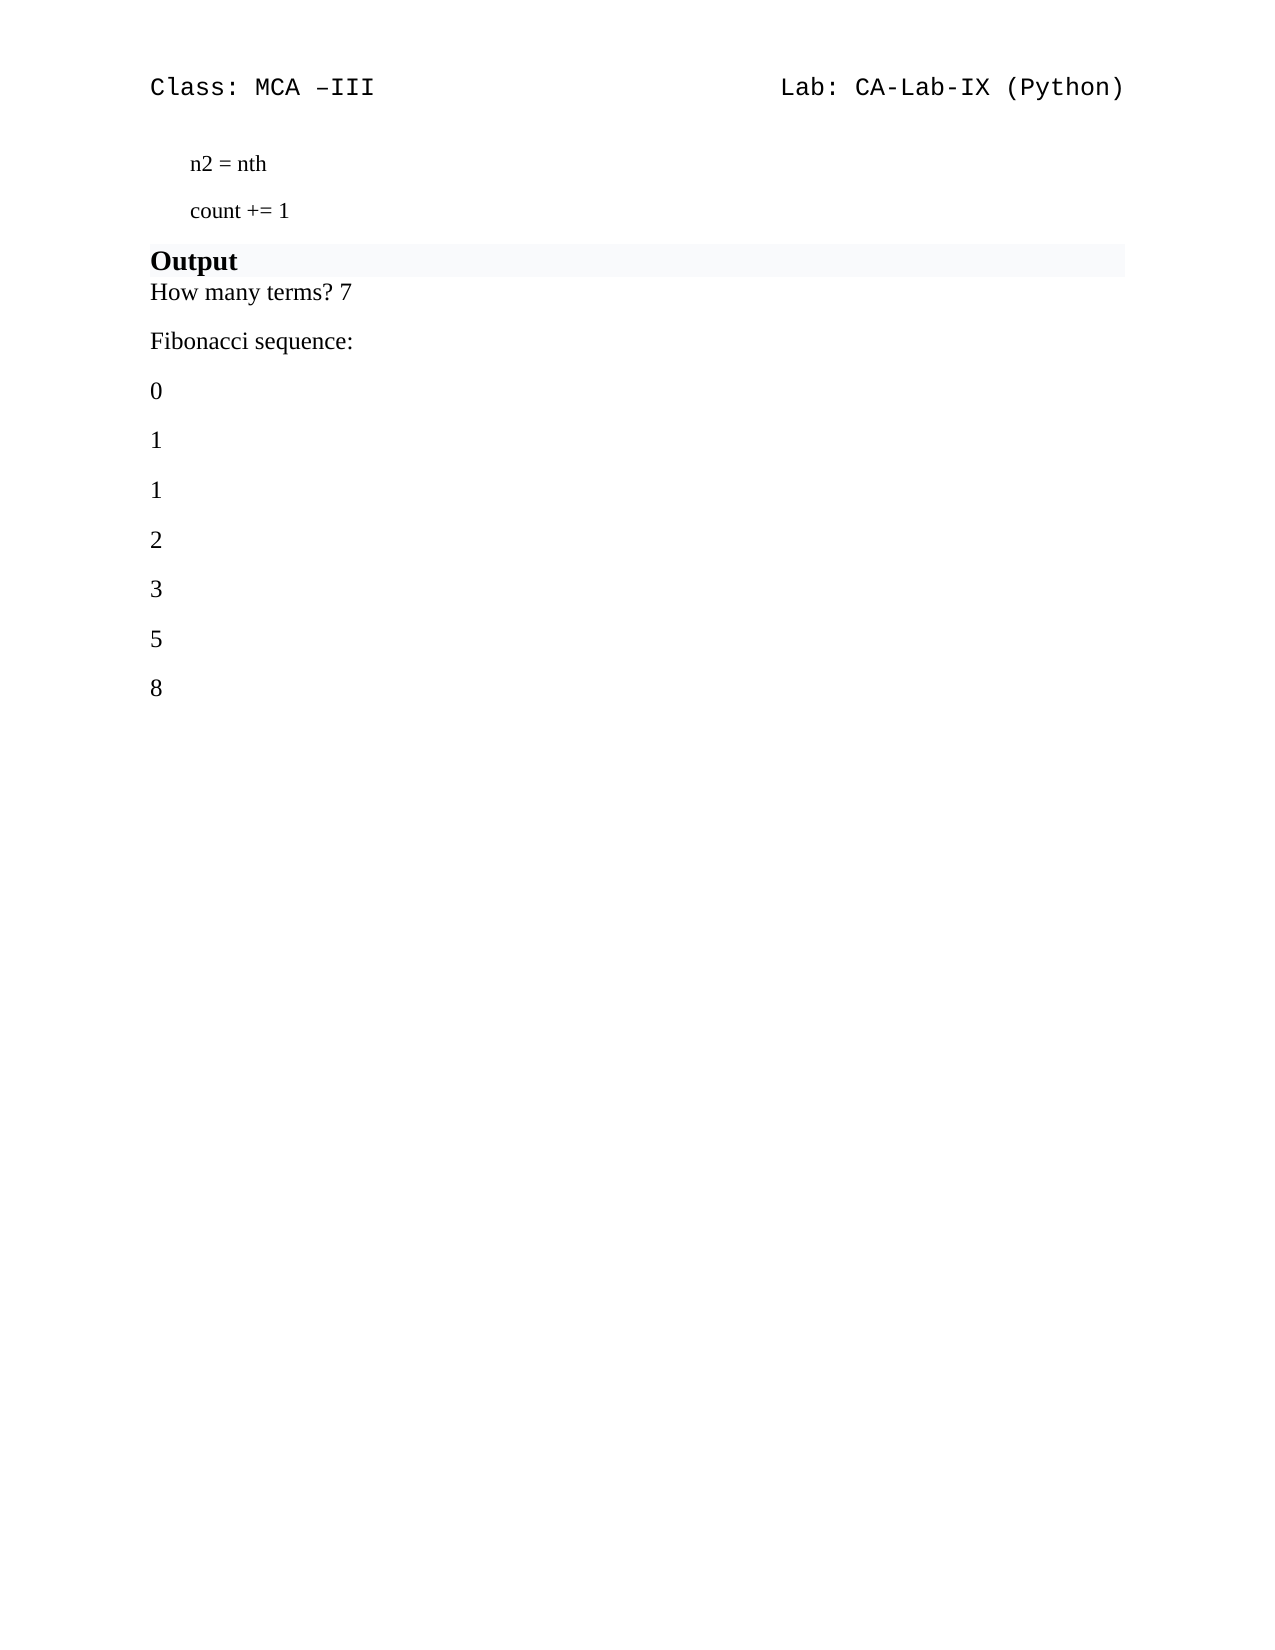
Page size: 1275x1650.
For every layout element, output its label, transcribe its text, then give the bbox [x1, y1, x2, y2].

text 0 [150, 376, 1125, 405]
text 1 [150, 475, 1125, 504]
text How many terms? 7 [150, 277, 1125, 306]
text 5 [150, 624, 1125, 653]
text Output [150, 244, 1125, 277]
text count += 1 [150, 197, 1125, 223]
text 2 [150, 525, 1125, 553]
text 1 [150, 426, 1125, 454]
text 8 [150, 673, 1125, 702]
text n2 = nth [150, 150, 1125, 176]
text Fibonacci sequence: [150, 326, 1125, 355]
text 3 [150, 574, 1125, 603]
